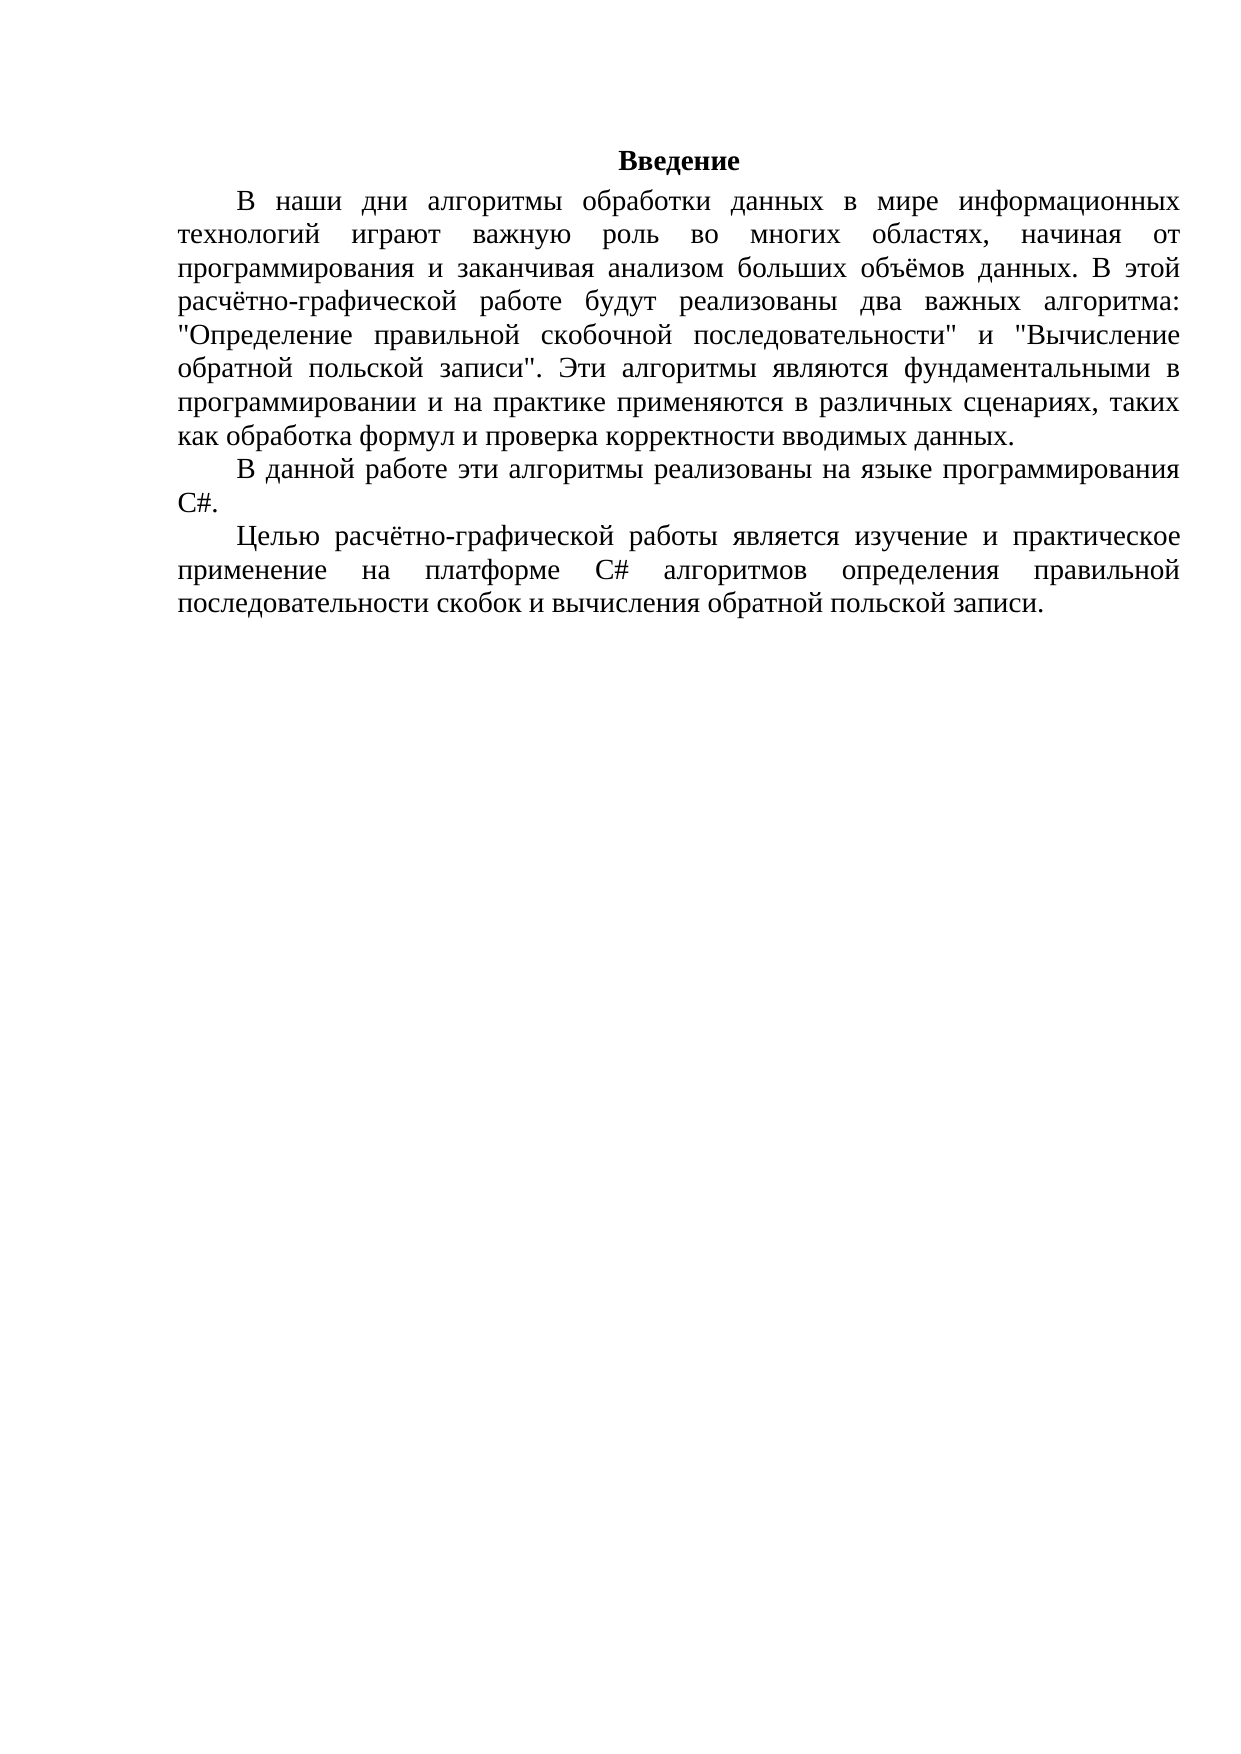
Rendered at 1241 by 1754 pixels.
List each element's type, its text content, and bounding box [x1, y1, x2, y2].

subtitle Введение [177, 143, 1181, 177]
text В данной работе эти алгоритмы реализованы на языке программирования C#. [177, 451, 1181, 518]
text Целью расчётно-графической работы является изучение и практическое применение на платформе C# алгоритмов определения правильной последовательности скобок и вычисления обратной польской записи. [177, 518, 1181, 619]
text В наши дни алгоритмы обработки данных в мире информационных технологий играют важную роль во многих областях, начиная от программирования и заканчивая анализом больших объёмов данных. В этой расчётно-графической работе будут реализованы два важных алгоритма: "Определение правильной скобочной последовательности" и "Вычисление обратной польской записи". Эти алгоритмы являются фундаментальными в программировании и на практике применяются в различных сценариях, таких как обработка формул и проверка корректности вводимых данных. [177, 183, 1181, 451]
